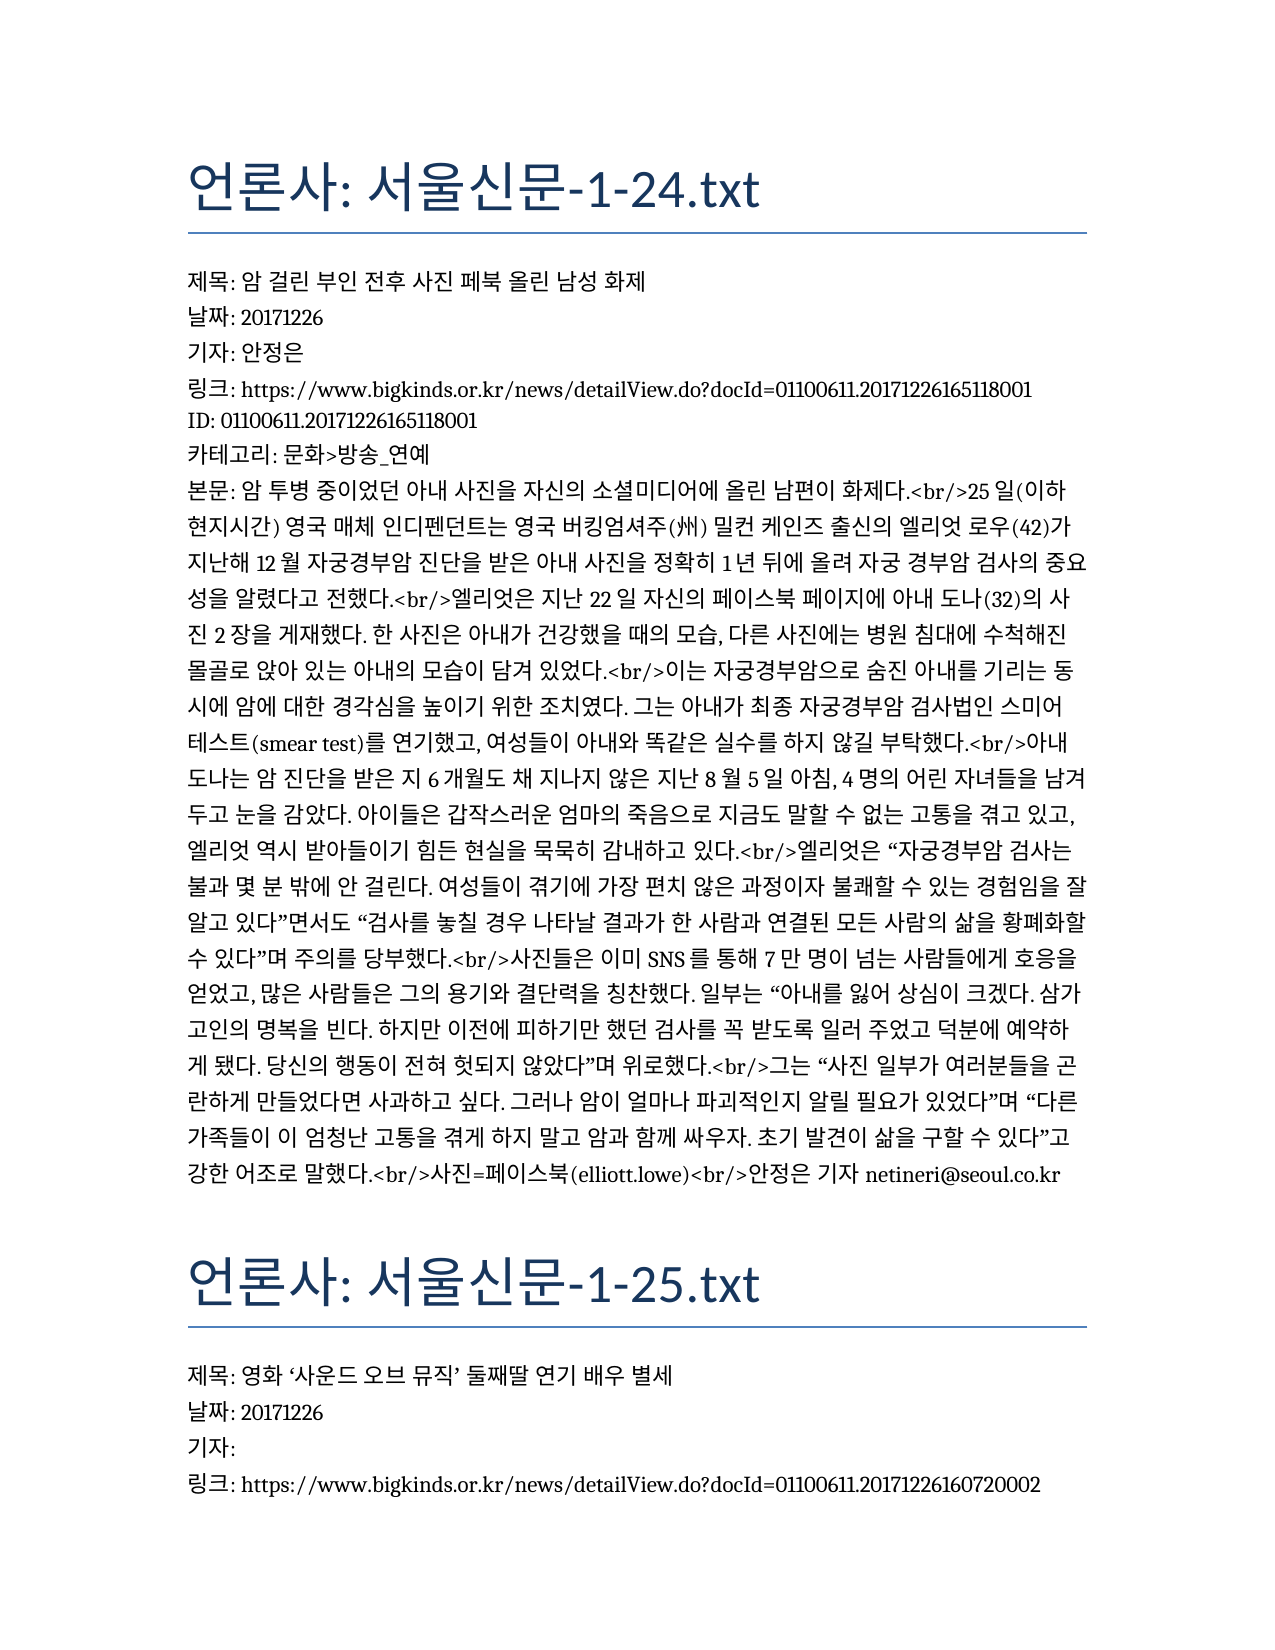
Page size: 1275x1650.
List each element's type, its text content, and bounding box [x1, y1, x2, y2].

title 언론사: 서울신문-1-24.txt [187, 150, 1087, 234]
title 언론사: 서울신문-1-25.txt [187, 1244, 1087, 1328]
text 제목: 암 걸린 부인 전후 사진 페북 올린 남성 화제 날짜: 20171226 기자: 안정은 링크: https://www.bigkinds.or.kr/news/detailView.do?docId=01100611.20171226165118001 ID: 01100611.20171226165118001 카테고리: 문화>방송_연예 본문: 암 투병 중이었던 아내 사진을 자신의 소셜미디어에 올린 남편이 화제다.<br/>25일(이하 현지시간) 영국 매체 인디펜던트는 영국 버킹엄셔주(州) 밀컨 케인즈 출신의 엘리엇 로우(42)가 지난해 12월 자궁경부암 진단을 받은 아내 사진을 정확히 1년 뒤에 올려 자궁 경부암 검사의 중요성을 알렸다고 전했다.<br/>엘리엇은 지난 22일 자신의 페이스북 페이지에 아내 도나(32)의 사진 2장을 게재했다. 한 사진은 아내가 건강했을 때의 모습, 다른 사진에는 병원 침대에 수척해진 몰골로 앉아 있는 아내의 모습이 담겨 있었다.<br/>이는 자궁경부암으로 숨진 아내를 기리는 동시에 암에 대한 경각심을 높이기 위한 조치였다. 그는 아내가 최종 자궁경부암 검사법인 스미어 테스트(smear test)를 연기했고, 여성들이 아내와 똑같은 실수를 하지 않길 부탁했다.<br/>아내 도나는 암 진단을 받은 지 6개월도 채 지나지 않은 지난 8월 5일 아침, 4명의 어린 자녀들을 남겨두고 눈을 감았다. 아이들은 갑작스러운 엄마의 죽음으로 지금도 말할 수 없는 고통을 겪고 있고, 엘리엇 역시 받아들이기 힘든 현실을 묵묵히 감내하고 있다.<br/>엘리엇은 “자궁경부암 검사는 불과 몇 분 밖에 안 걸린다. 여성들이 겪기에 가장 편치 않은 과정이자 불쾌할 수 있는 경험임을 잘 알고 있다”면서도 “검사를 놓칠 경우 나타날 결과가 한 사람과 연결된 모든 사람의 삶을 황폐화할 수 있다”며 주의를 당부했다.<br/>사진들은 이미 SNS를 통해 7만 명이 넘는 사람들에게 호응을 얻었고, 많은 사람들은 그의 용기와 결단력을 칭찬했다. 일부는 “아내를 잃어 상심이 크겠다. 삼가고인의 명복을 빈다. 하지만 이전에 피하기만 했던 검사를 꼭 받도록 일러 주었고 덕분에 예약하게 됐다. 당신의 행동이 전혀 헛되지 않았다”며 위로했다.<br/>그는 “사진 일부가 여러분들을 곤란하게 만들었다면 사과하고 싶다. 그러나 암이 얼마나 파괴적인지 알릴 필요가 있었다”며 “다른 가족들이 이 엄청난 고통을 겪게 하지 말고 암과 함께 싸우자. 초기 발견이 삶을 구할 수 있다”고 강한 어조로 말했다.<br/>사진=페이스북(elliott.lowe)<br/>안정은 기자 netineri@seoul.co.kr [187, 265, 1087, 1219]
